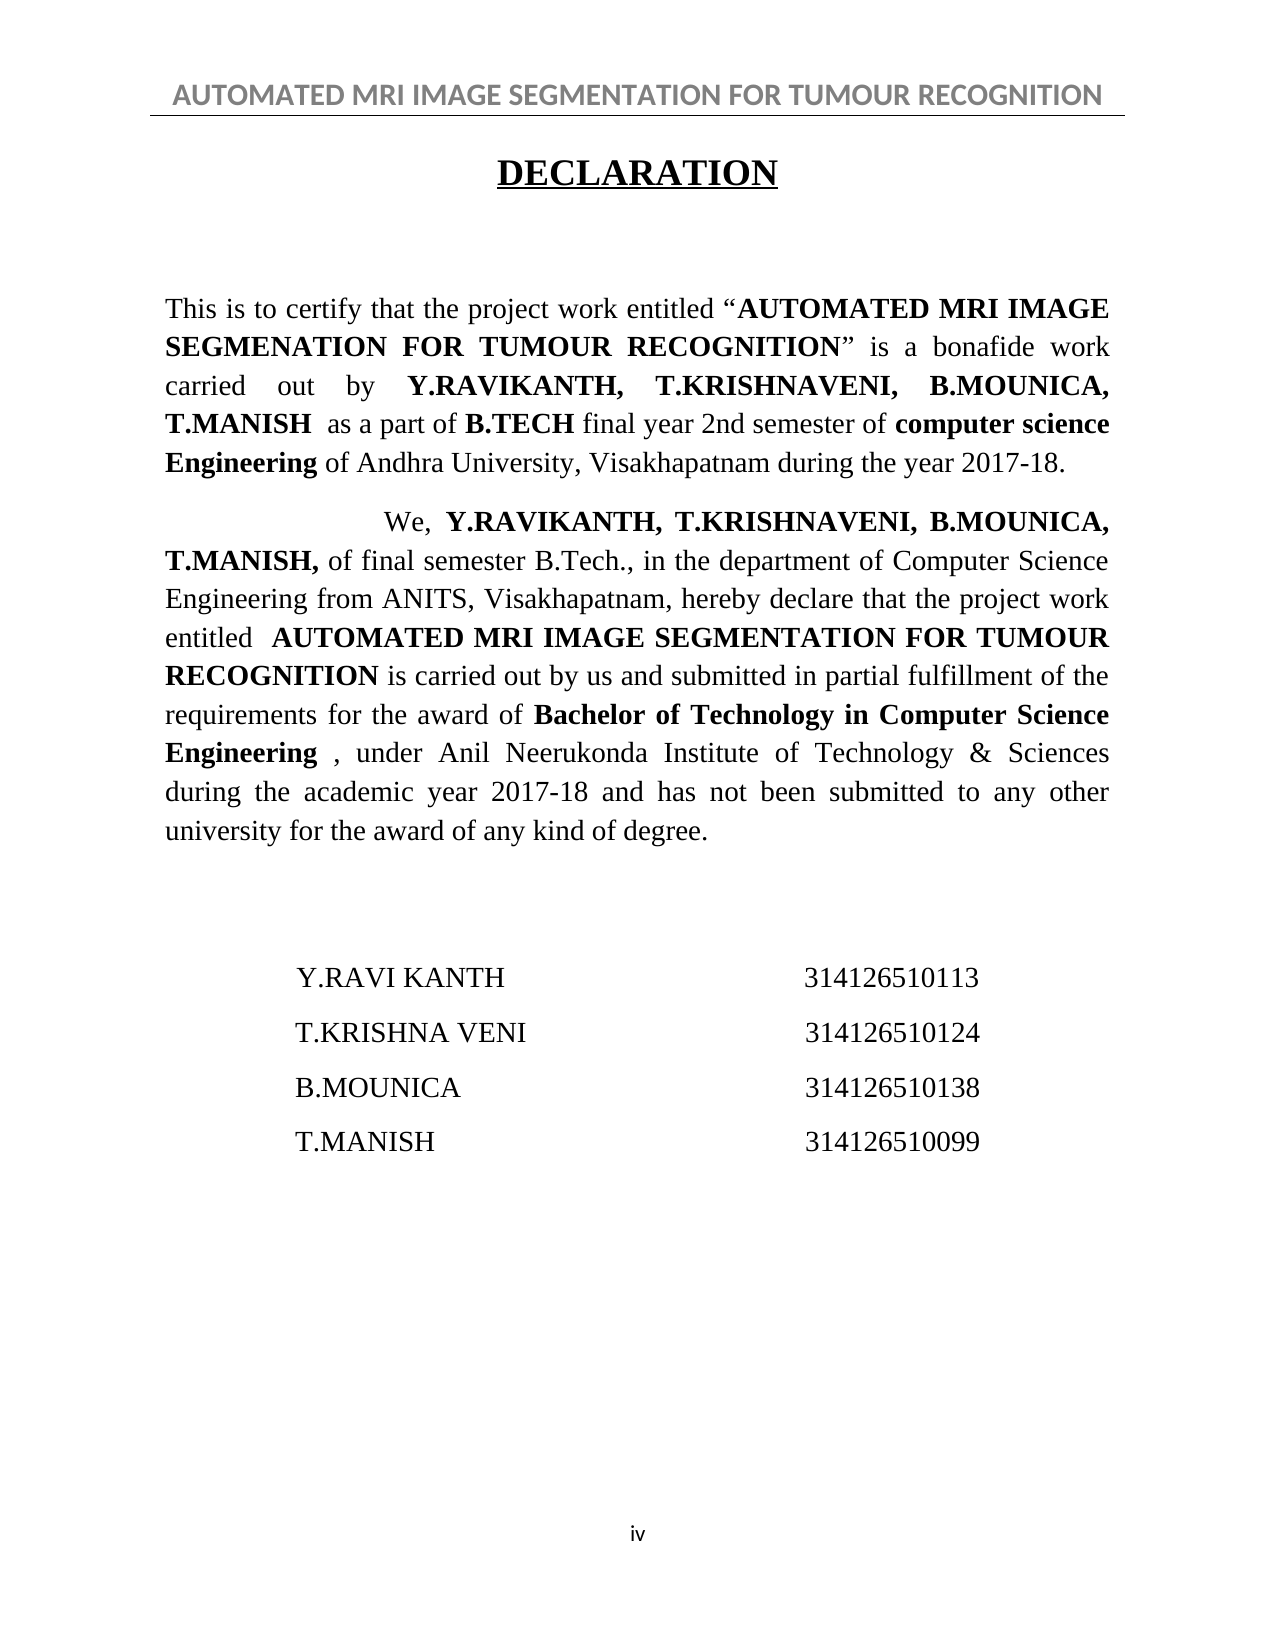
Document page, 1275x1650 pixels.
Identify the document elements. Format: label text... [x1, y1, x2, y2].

text T.KRISHNA VENI 314126510124 [165, 1015, 1110, 1048]
text DECLARATION [165, 150, 1110, 193]
text This is to certify that the project work entitled “AUTOMATED MRI IMAGE SEGMENATION FOR TUMOUR RECOGNITION” is a bonafide work carried out by Y.RAVIKANTH, T.KRISHNAVENI, B.MOUNICA, T.MANISH as a part of B.TECH final year 2nd semester of computer science Engineering of Andhra University, Visakhapatnam during the year 2017-18. [165, 291, 1110, 478]
text Y.RAVI KANTH 314126510113 [165, 960, 1110, 994]
text T.MANISH 314126510099 [165, 1124, 1110, 1158]
text B.MOUNICA 314126510138 [165, 1070, 1110, 1103]
text We, Y.RAVIKANTH, T.KRISHNAVENI, B.MOUNICA, T.MANISH, of final semester B.Tech., in the department of Computer Science Engineering from ANITS, Visakhapatnam, hereby declare that the project work entitled AUTOMATED MRI IMAGE SEGMENTATION FOR TUMOUR RECOGNITION is carried out by us and submitted in partial fulfillment of the requirements for the award of Bachelor of Technology in Computer Science Engineering , under Anil Neerukonda Institute of Technology & Sciences during the academic year 2017-18 and has not been submitted to any other university for the award of any kind of degree. [165, 504, 1110, 846]
